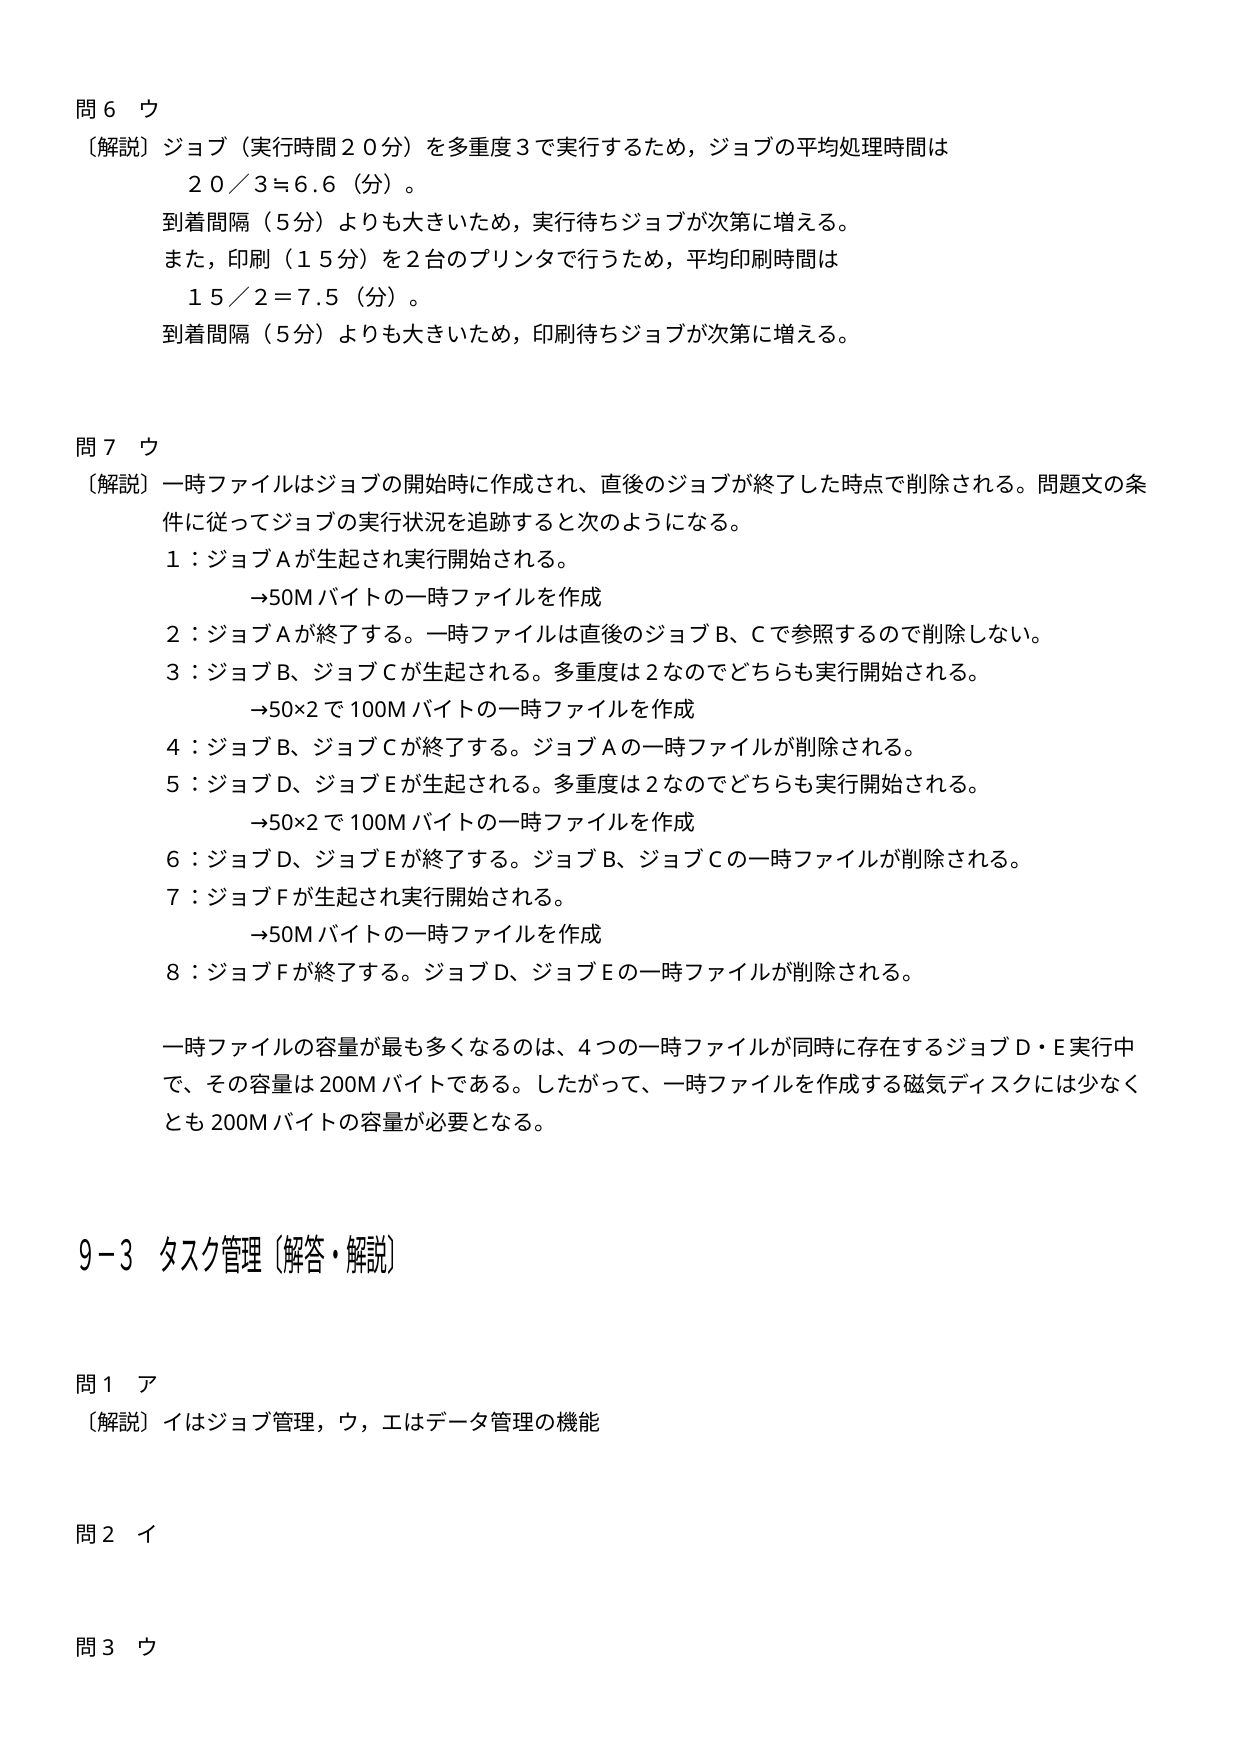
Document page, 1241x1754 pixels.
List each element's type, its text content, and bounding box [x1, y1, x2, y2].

text 問 6 ウ [75, 89, 1165, 127]
text 問 7 ウ [75, 427, 1165, 464]
text ３：ジョブB、ジョブCが生起される。多重度は2なのでどちらも実行開始される。 [75, 652, 1165, 689]
text で、その容量は200Mバイトである。したがって、一時ファイルを作成する磁気ディスクには少なく [75, 1064, 1165, 1102]
text →50×2で100Mバイトの一時ファイルを作成 [162, 689, 1165, 727]
text 問 1 ア [75, 1364, 1165, 1402]
text →50Mバイトの一時ファイルを作成 [162, 914, 1165, 952]
text ２０／３≒６.６（分）。 [75, 164, 1165, 202]
text また，印刷（１５分）を２台のプリンタで行うため，平均印刷時間は [75, 239, 1165, 277]
text ４：ジョブB、ジョブCが終了する。ジョブAの一時ファイルが削除される。 [75, 727, 1165, 764]
text ８：ジョブFが終了する。ジョブD、ジョブEの一時ファイルが削除される。 [75, 952, 1165, 989]
text 〔解説〕イはジョブ管理，ウ，エはデータ管理の機能 [75, 1402, 1165, 1439]
text 到着間隔（５分）よりも大きいため，実行待ちジョブが次第に増える。 [75, 202, 1165, 239]
text ９－３ タスク管理〔解答・解説〕 [75, 1214, 1165, 1289]
text ２：ジョブAが終了する。一時ファイルは直後のジョブB、Cで参照するので削除しない。 [75, 614, 1165, 652]
text ６：ジョブD、ジョブEが終了する。ジョブB、ジョブCの一時ファイルが削除される。 [75, 839, 1165, 877]
text 到着間隔（５分）よりも大きいため，印刷待ちジョブが次第に増える。 [75, 314, 1165, 352]
text 件に従ってジョブの実行状況を追跡すると次のようになる。 [75, 502, 1165, 539]
text 〔解説〕ジョブ（実行時間２０分）を多重度３で実行するため，ジョブの平均処理時間は [75, 127, 1165, 164]
text １：ジョブAが生起され実行開始される。 [75, 539, 1165, 577]
text とも200Mバイトの容量が必要となる。 [75, 1102, 1165, 1139]
text ５：ジョブD、ジョブEが生起される。多重度は2なのでどちらも実行開始される。 [75, 764, 1165, 802]
text １５／２＝７.５（分）。 [75, 277, 1165, 314]
text 〔解説〕一時ファイルはジョブの開始時に作成され、直後のジョブが終了した時点で削除される。問題文の条 [75, 464, 1165, 502]
text ７：ジョブFが生起され実行開始される。 [75, 877, 1165, 914]
text 問 2 イ [75, 1514, 1165, 1552]
text →50Mバイトの一時ファイルを作成 [162, 577, 1165, 614]
text →50×2で100Mバイトの一時ファイルを作成 [162, 802, 1165, 839]
text 問 3 ウ [75, 1627, 1165, 1664]
text 一時ファイルの容量が最も多くなるのは、4つの一時ファイルが同時に存在するジョブD・E実行中 [75, 1027, 1165, 1064]
